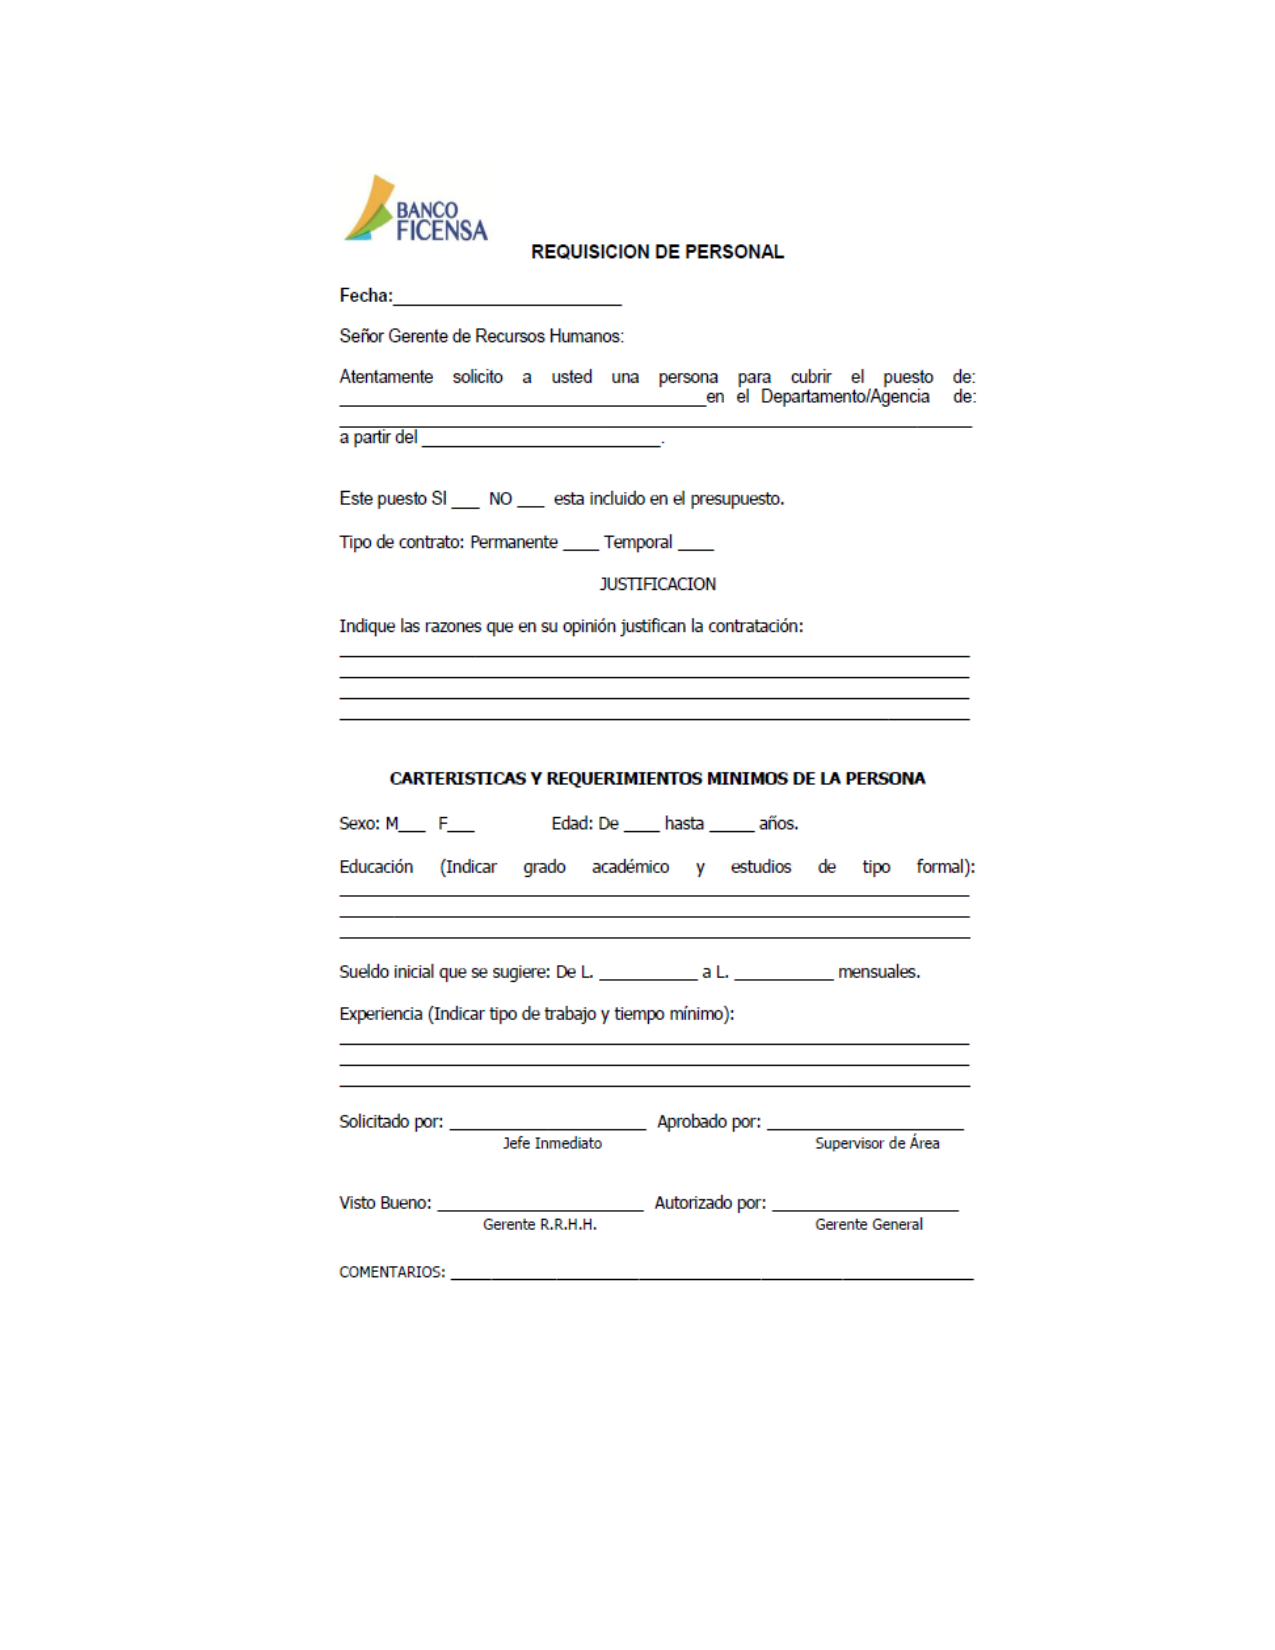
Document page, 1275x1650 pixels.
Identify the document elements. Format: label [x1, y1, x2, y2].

picture [248, 148, 1065, 1328]
